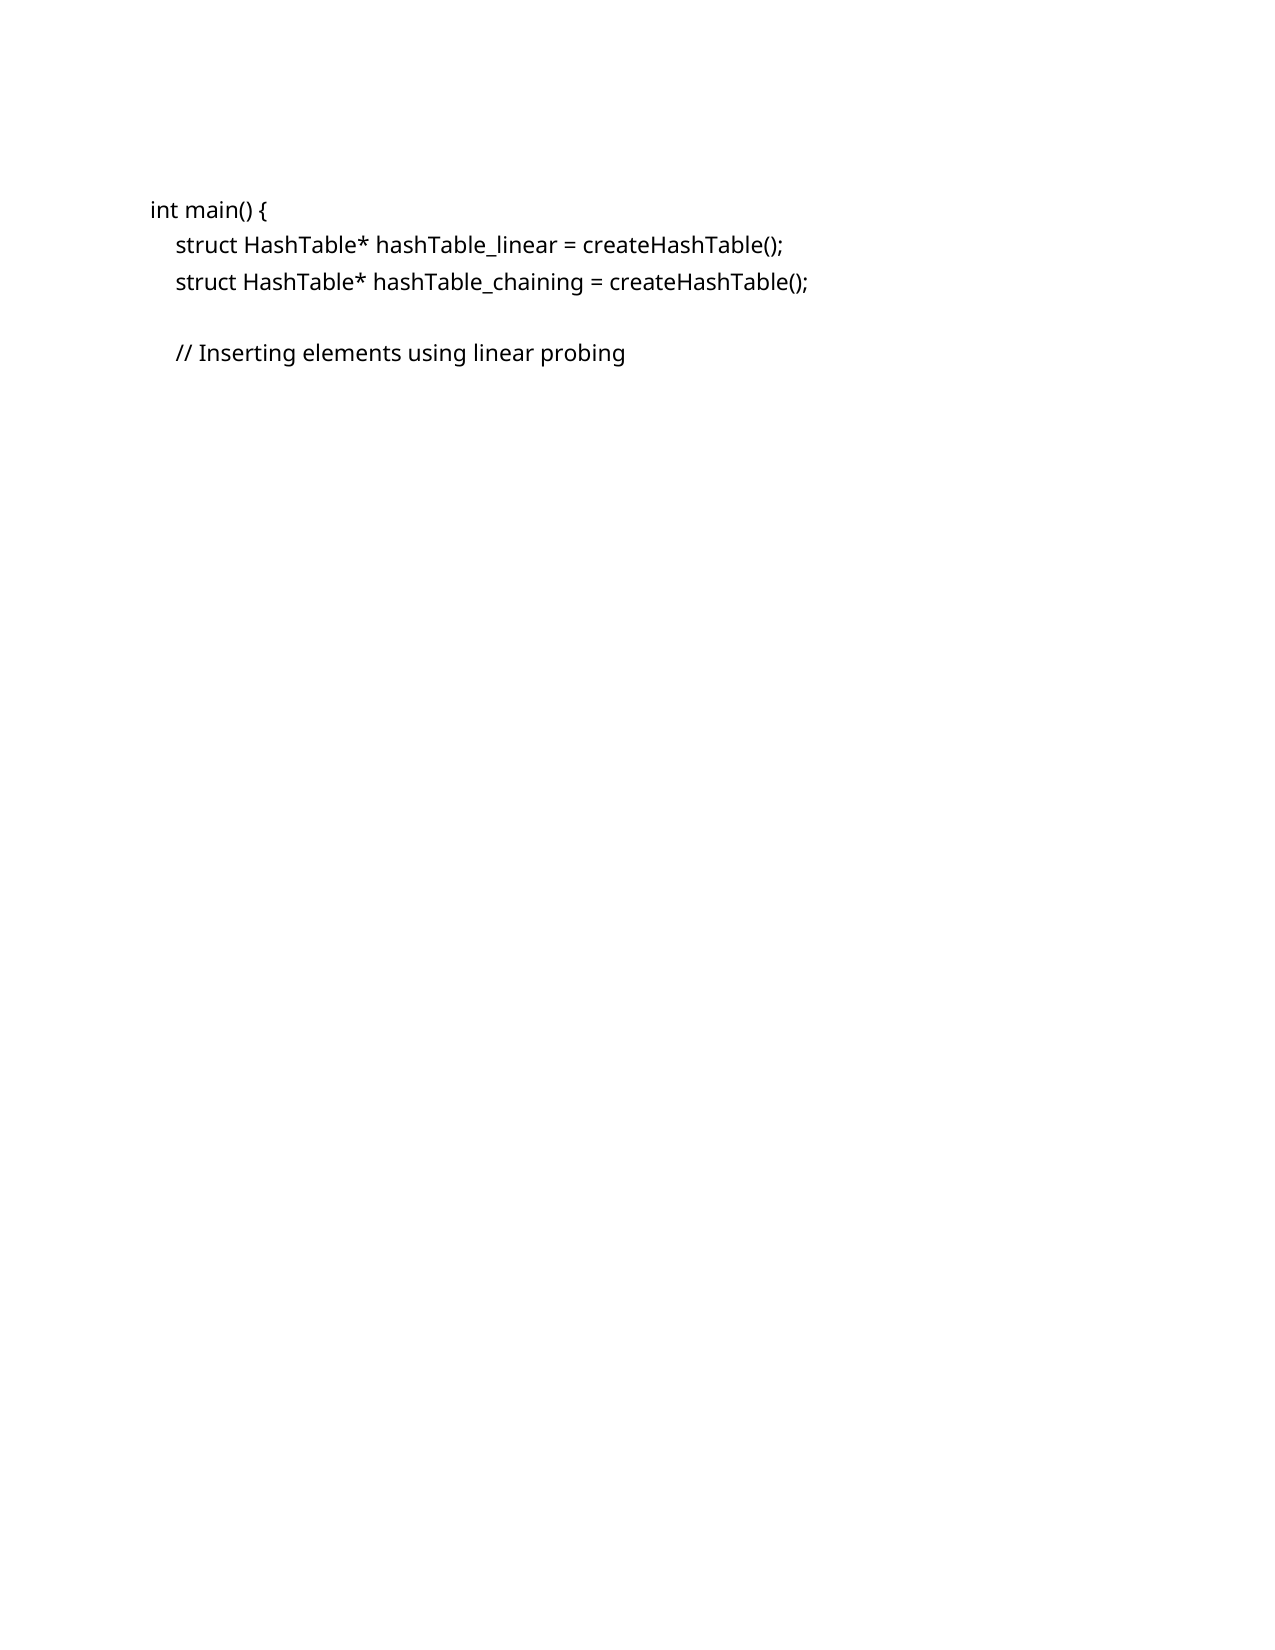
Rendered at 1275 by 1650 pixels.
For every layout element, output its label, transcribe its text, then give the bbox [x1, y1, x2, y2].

text int main() { [150, 194, 1096, 226]
text struct HashTable* hashTable_linear = createHashTable(); struct HashTable* hashTable_chaining = createHashTable(); [175, 229, 815, 297]
text // Inserting elements using linear probing [175, 337, 1096, 368]
